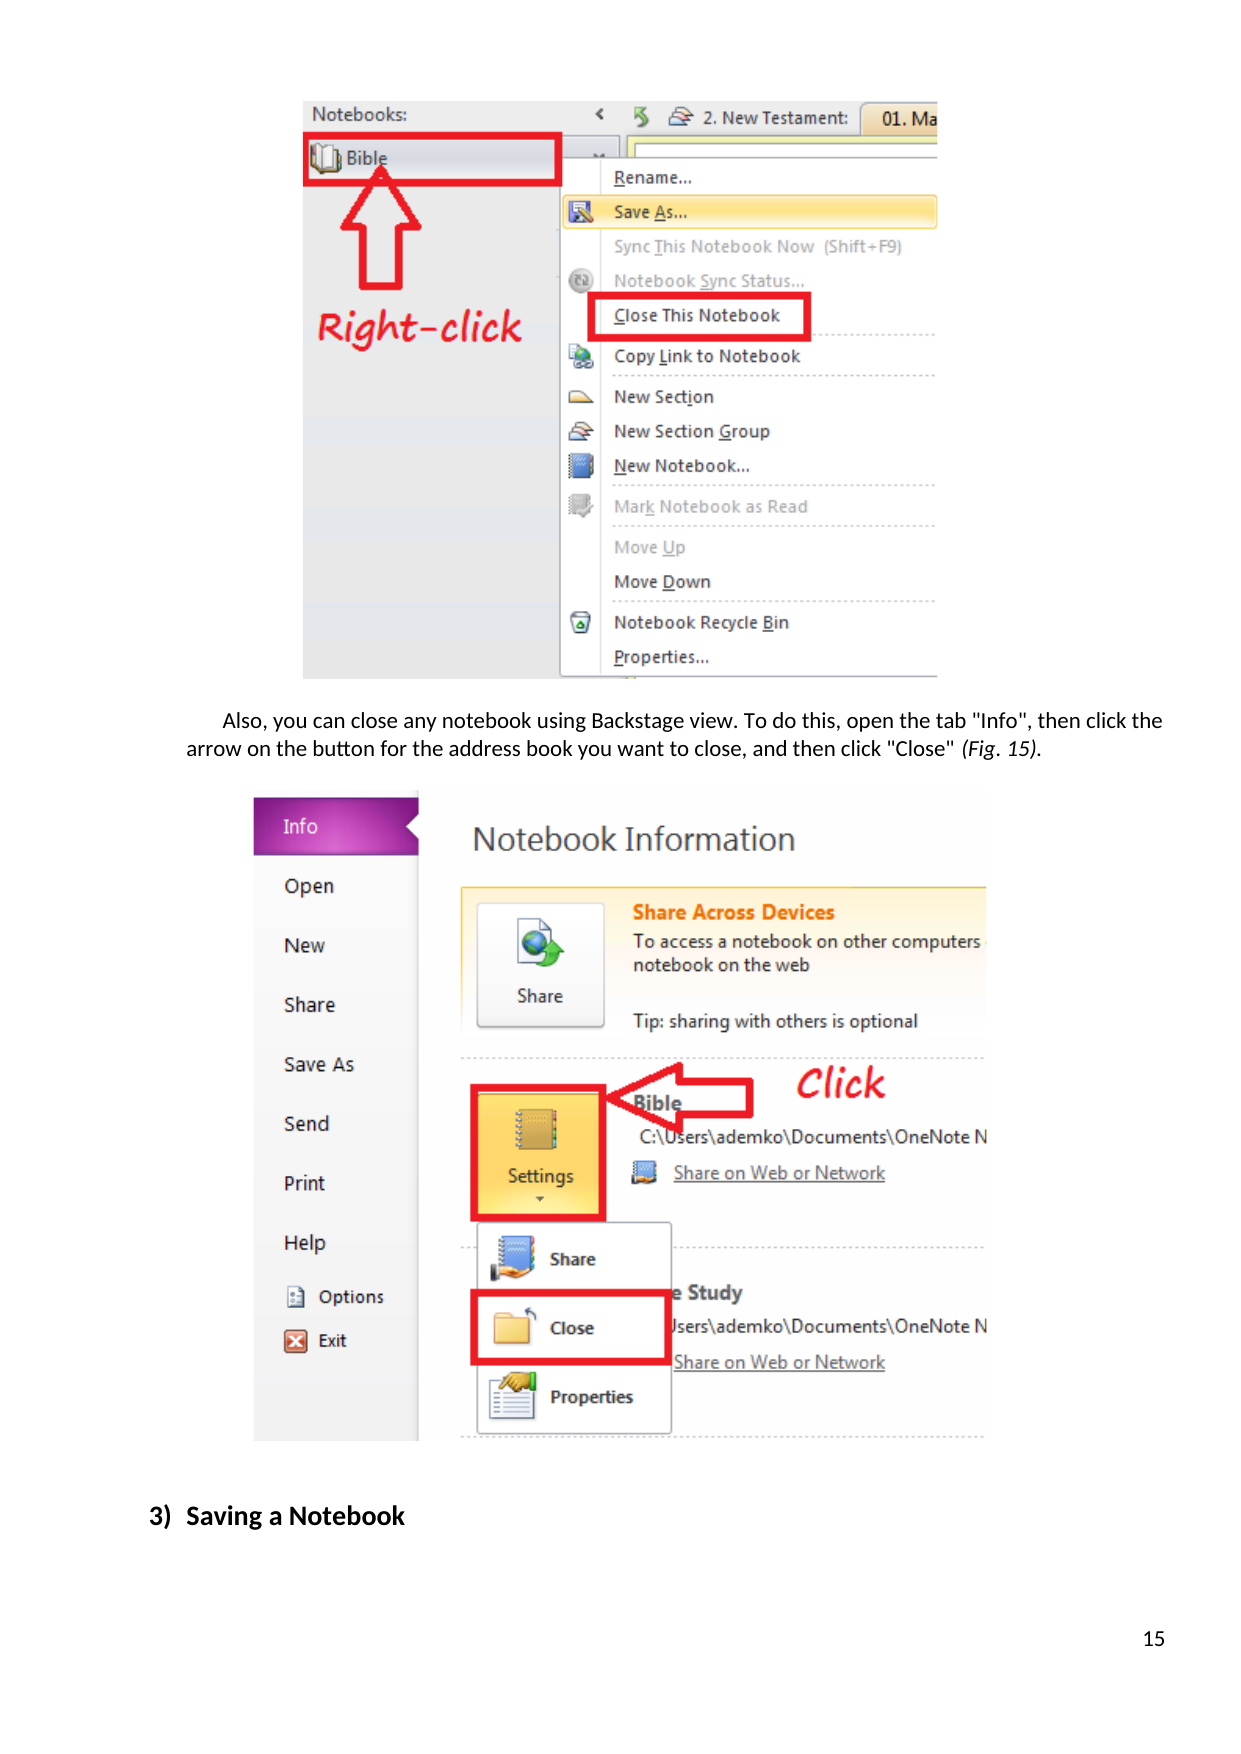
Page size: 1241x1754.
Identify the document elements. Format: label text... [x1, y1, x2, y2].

picture [302, 101, 938, 679]
subtitle Saving a Notebook [149, 1498, 1165, 1532]
picture [253, 790, 987, 1441]
text Also, you can close any notebook using Backstage view. To do this, open the tab "Info", then click the arrow on the button for the address book you want to close, and then click "Close" (Fig. 15). [186, 706, 1165, 762]
